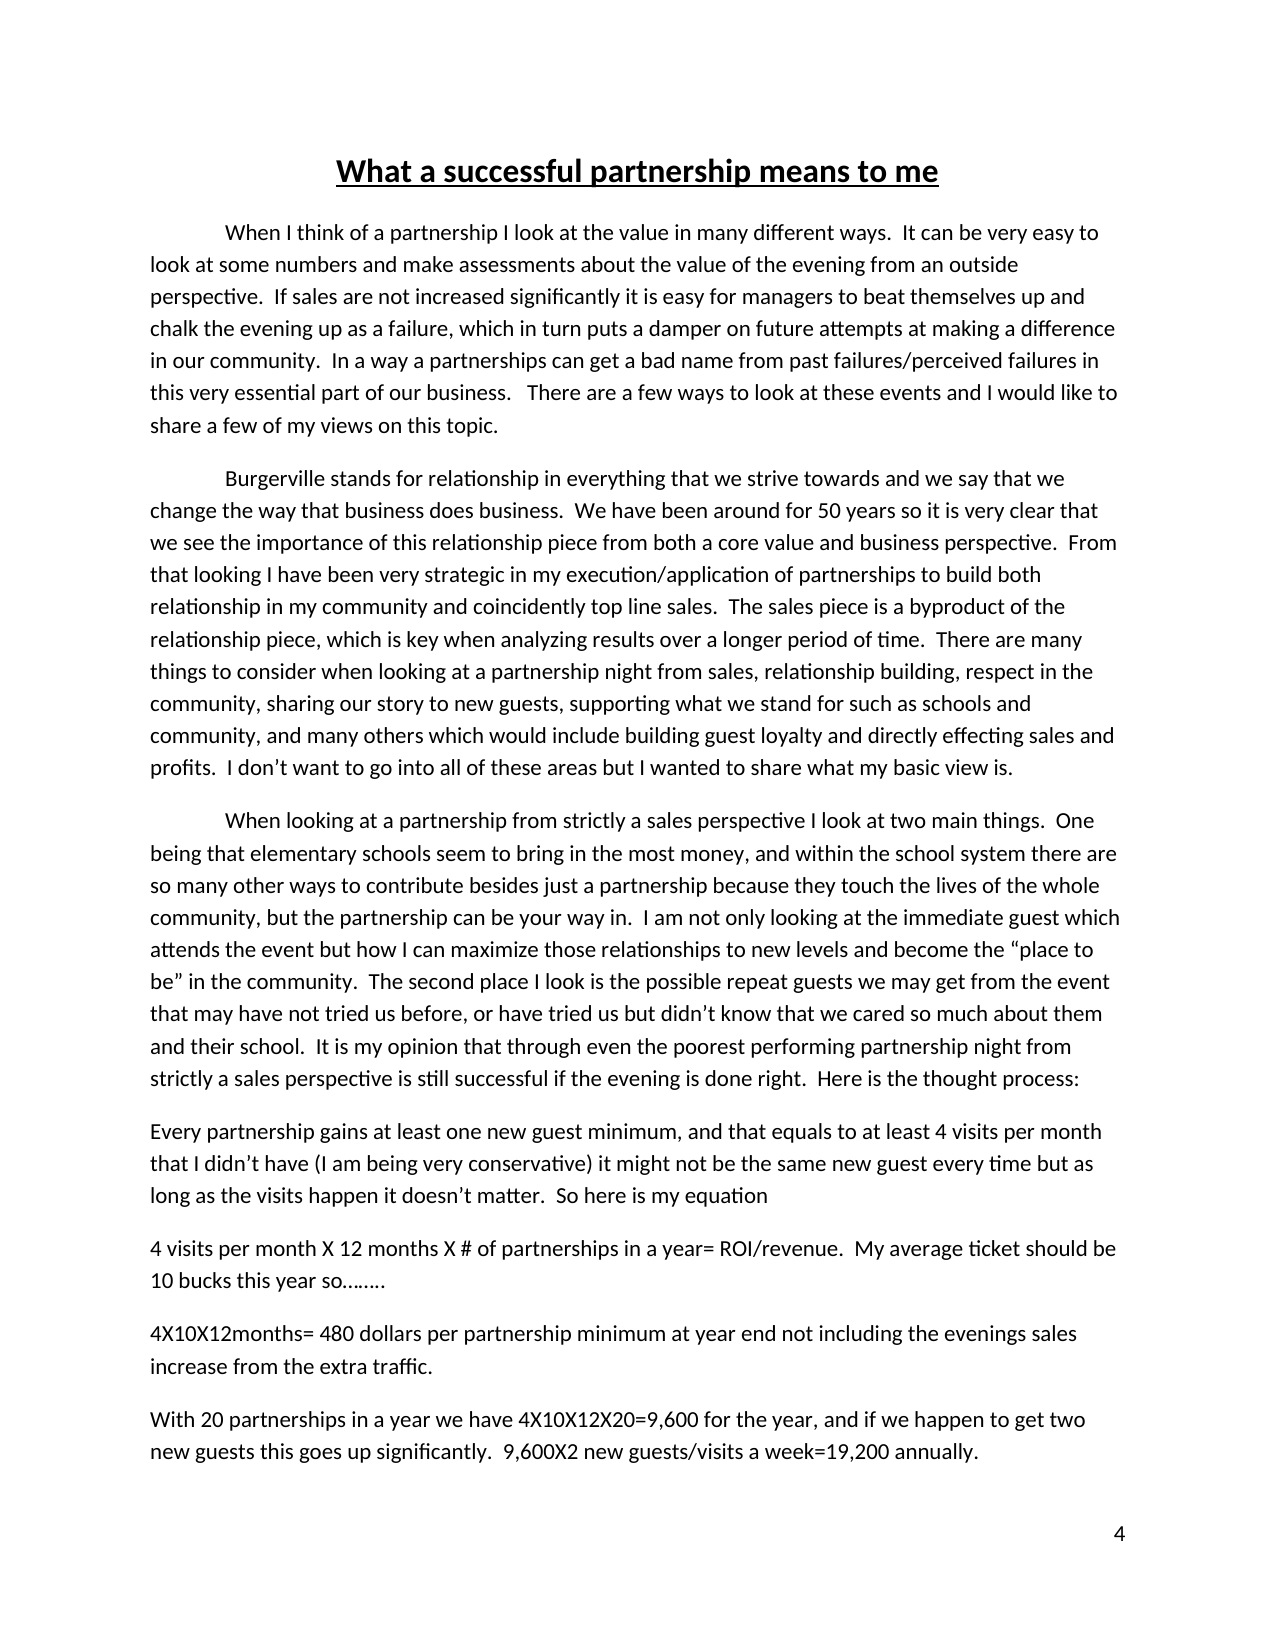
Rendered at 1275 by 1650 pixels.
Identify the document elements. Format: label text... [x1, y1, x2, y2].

text When looking at a partnership from strictly a sales perspective I look at two main things. One being that elementary schools seem to bring in the most money, and within the school system there are so many other ways to contribute besides just a partnership because they touch the lives of the whole community, but the partnership can be your way in. I am not only looking at the immediate guest which attends the event but how I can maximize those relationships to new levels and become the “place to be” in the community. The second place I look is the possible repeat guests we may get from the event that may have not tried us before, or have tried us but didn’t know that we cared so much about them and their school. It is my opinion that through even the poorest performing partnership night from strictly a sales perspective is still successful if the evening is done right. Here is the thought process: [150, 806, 1125, 1092]
text Burgerville stands for relationship in everything that we strive towards and we say that we change the way that business does business. We have been around for 50 years so it is very clear that we see the importance of this relationship piece from both a core value and business perspective. From that looking I have been very strategic in my execution/application of partnerships to build both relationship in my community and coincidently top line sales. The sales piece is a byproduct of the relationship piece, which is key when analyzing results over a longer period of time. There are many things to consider when looking at a partnership night from sales, relationship building, respect in the community, sharing our story to new guests, supporting what we stand for such as schools and community, and many others which would include building guest loyalty and directly effecting sales and profits. I don’t want to go into all of these areas but I wanted to share what my basic view is. [150, 464, 1125, 781]
text With 20 partnerships in a year we have 4X10X12X20=9,600 for the year, and if we happen to get two new guests this goes up significantly. 9,600X2 new guests/visits a week=19,200 annually. [150, 1405, 1125, 1465]
text What a successful partnership means to me [150, 150, 1125, 191]
text 4 visits per month X 12 months X # of partnerships in a year= ROI/revenue. My average ticket should be 10 bucks this year so…….. [150, 1234, 1125, 1294]
text Every partnership gains at least one new guest minimum, and that equals to at least 4 visits per month that I didn’t have (I am being very conservative) it might not be the same new guest every time but as long as the visits happen it doesn’t matter. So here is my equation [150, 1117, 1125, 1209]
text When I think of a partnership I look at the value in many different ways. It can be very easy to look at some numbers and make assessments about the value of the evening from an outside perspective. If sales are not increased significantly it is easy for managers to beat themselves up and chalk the evening up as a failure, which in turn puts a damper on future attempts at making a difference in our community. In a way a partnerships can get a bad name from past failures/perceived failures in this very essential part of our business. There are a few ways to look at these events and I would like to share a few of my views on this topic. [150, 218, 1125, 439]
text 4X10X12months= 480 dollars per partnership minimum at year end not including the evenings sales increase from the extra traffic. [150, 1319, 1125, 1380]
